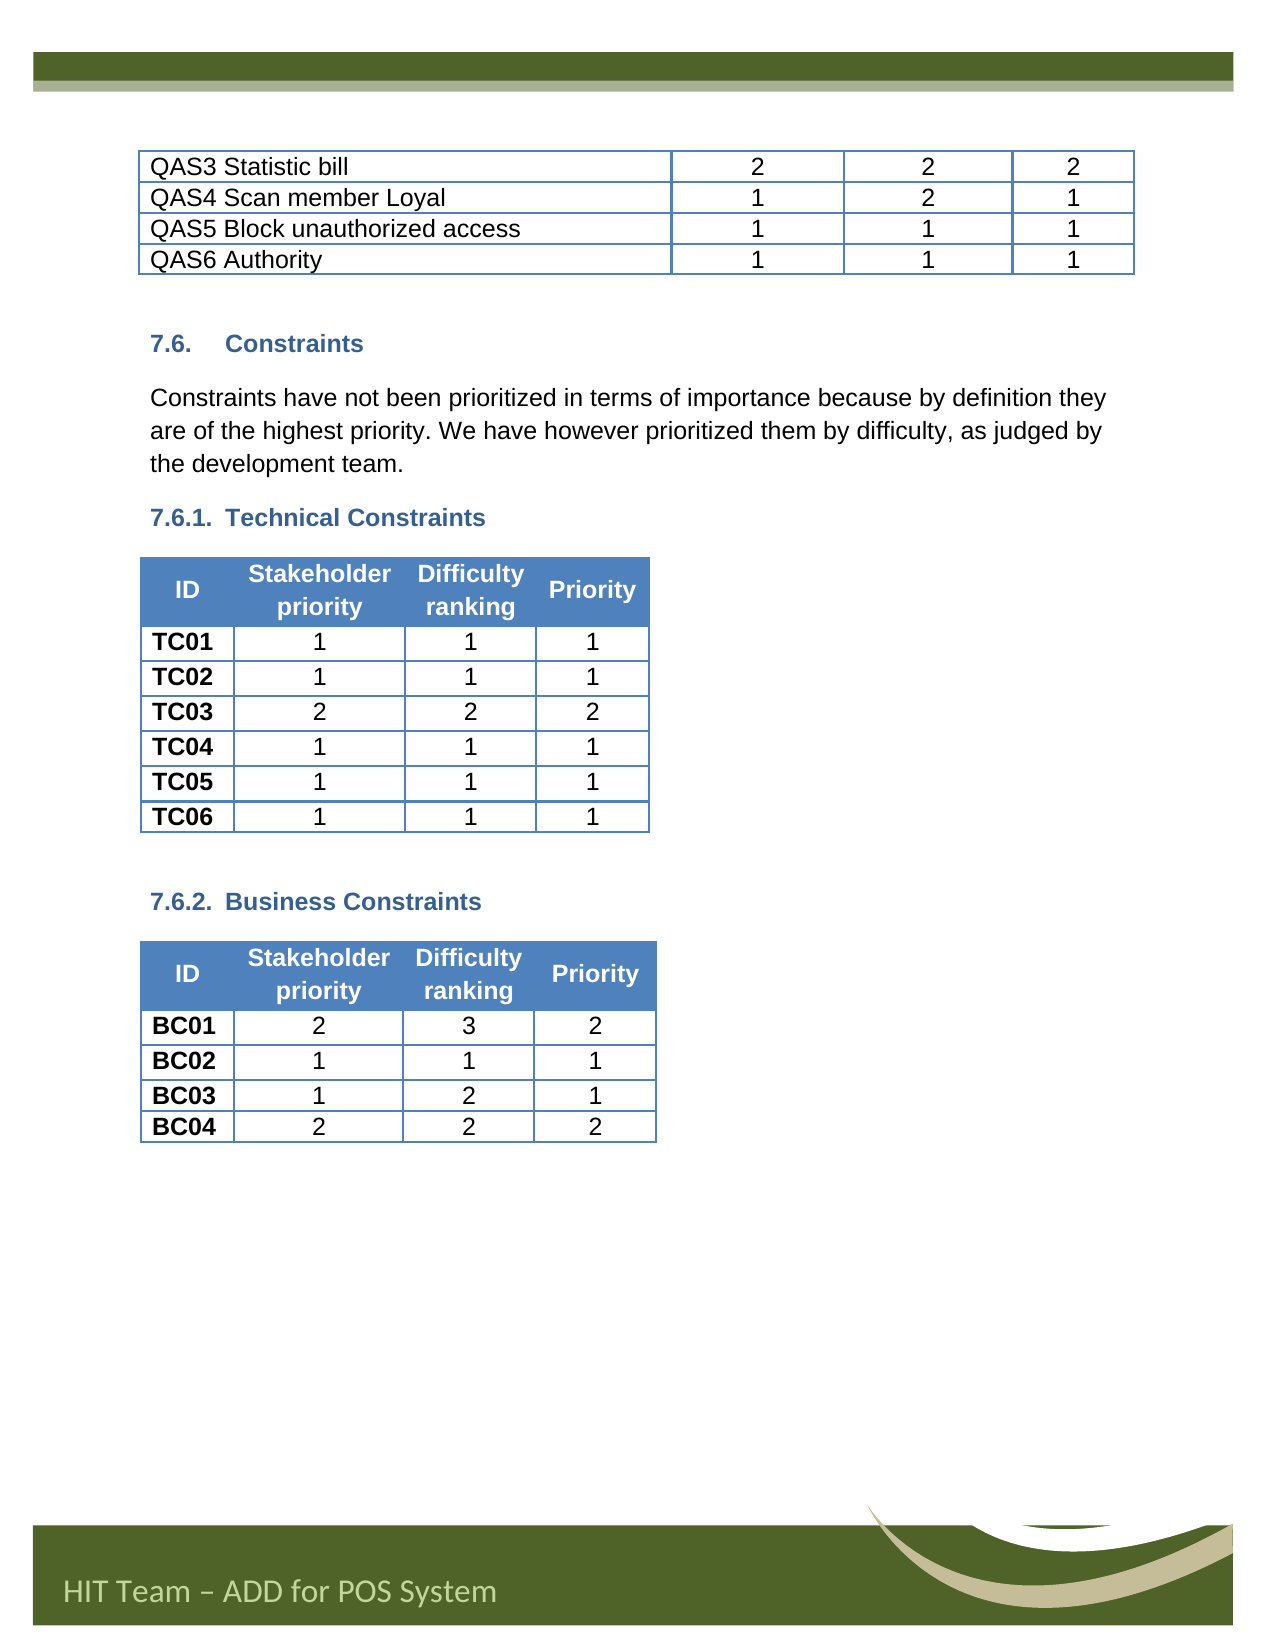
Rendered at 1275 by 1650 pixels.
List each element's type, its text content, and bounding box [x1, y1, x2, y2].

table_header Stakeholder priority [235, 559, 404, 625]
subtitle Business Constraints [150, 887, 1125, 916]
table_cell QAS6 Authority [140, 245, 670, 273]
subtitle Technical Constraints [150, 503, 1125, 532]
table_cell 2 [404, 1081, 533, 1110]
table_header ID [142, 559, 233, 625]
table_cell 1 [1014, 245, 1133, 273]
table_header Difficulty ranking [406, 559, 535, 625]
table_cell 1 [673, 245, 843, 273]
table_cell 1 [235, 1081, 402, 1110]
table_cell 1 [1014, 183, 1133, 212]
table_cell 2 [235, 1011, 402, 1044]
table_header Stakeholder priority [235, 943, 402, 1009]
table_cell BC03 [142, 1081, 233, 1110]
table_cell 1 [406, 662, 535, 695]
table_cell 1 [845, 214, 1011, 242]
table_cell TC06 [142, 803, 233, 831]
table_cell 1 [673, 214, 843, 242]
table_cell 2 [235, 1112, 402, 1141]
table_cell 1 [535, 1046, 655, 1079]
table_cell 3 [404, 1011, 533, 1044]
table_cell 1 [406, 803, 535, 831]
table_cell 1 [537, 767, 648, 800]
table_header Priority [535, 943, 655, 1009]
table_cell 1 [406, 767, 535, 800]
table_header ID [142, 943, 233, 1009]
table_cell 1 [537, 627, 648, 660]
table_cell BC04 [142, 1112, 233, 1141]
table_cell 1 [537, 803, 648, 831]
subtitle Constraints [150, 329, 1125, 358]
table_cell 1 [845, 245, 1011, 273]
table_cell TC05 [142, 767, 233, 800]
table_cell 1 [537, 662, 648, 695]
table_cell 1 [235, 627, 404, 660]
table_cell 1 [235, 662, 404, 695]
table_cell BC02 [142, 1046, 233, 1079]
table_cell 2 [1014, 152, 1133, 181]
table_cell 2 [535, 1112, 655, 1141]
table_cell 1 [537, 732, 648, 765]
table_header Priority [537, 559, 648, 625]
table_cell TC02 [142, 662, 233, 695]
table_cell QAS3 Statistic bill [140, 152, 670, 181]
table_cell 2 [406, 697, 535, 730]
table_cell 2 [537, 697, 648, 730]
table_cell 2 [535, 1011, 655, 1044]
table_cell 2 [845, 183, 1011, 212]
table_cell 2 [235, 697, 404, 730]
table_cell 1 [235, 803, 404, 831]
table_cell 1 [535, 1081, 655, 1110]
table_cell 2 [673, 152, 843, 181]
table_cell 2 [404, 1112, 533, 1141]
table_cell QAS4 Scan member Loyal [140, 183, 670, 212]
table_cell 1 [406, 627, 535, 660]
table_header Difficulty ranking [404, 943, 533, 1009]
table_cell TC03 [142, 697, 233, 730]
table_cell TC04 [142, 732, 233, 765]
table_cell 1 [1014, 214, 1133, 242]
table_cell TC01 [142, 627, 233, 660]
table_cell 1 [673, 183, 843, 212]
table_cell QAS5 Block unauthorized access [140, 214, 670, 242]
table_cell 1 [235, 767, 404, 800]
table_cell 1 [404, 1046, 533, 1079]
table_cell 1 [235, 732, 404, 765]
table_cell 2 [845, 152, 1011, 181]
table_cell BC01 [142, 1011, 233, 1044]
table_cell 1 [406, 732, 535, 765]
table_cell 1 [235, 1046, 402, 1079]
text Constraints have not been prioritized in terms of importance because by definition they are of the highest priority. We have however prioritized them by difficulty, as judged by the development team. [150, 383, 1125, 478]
